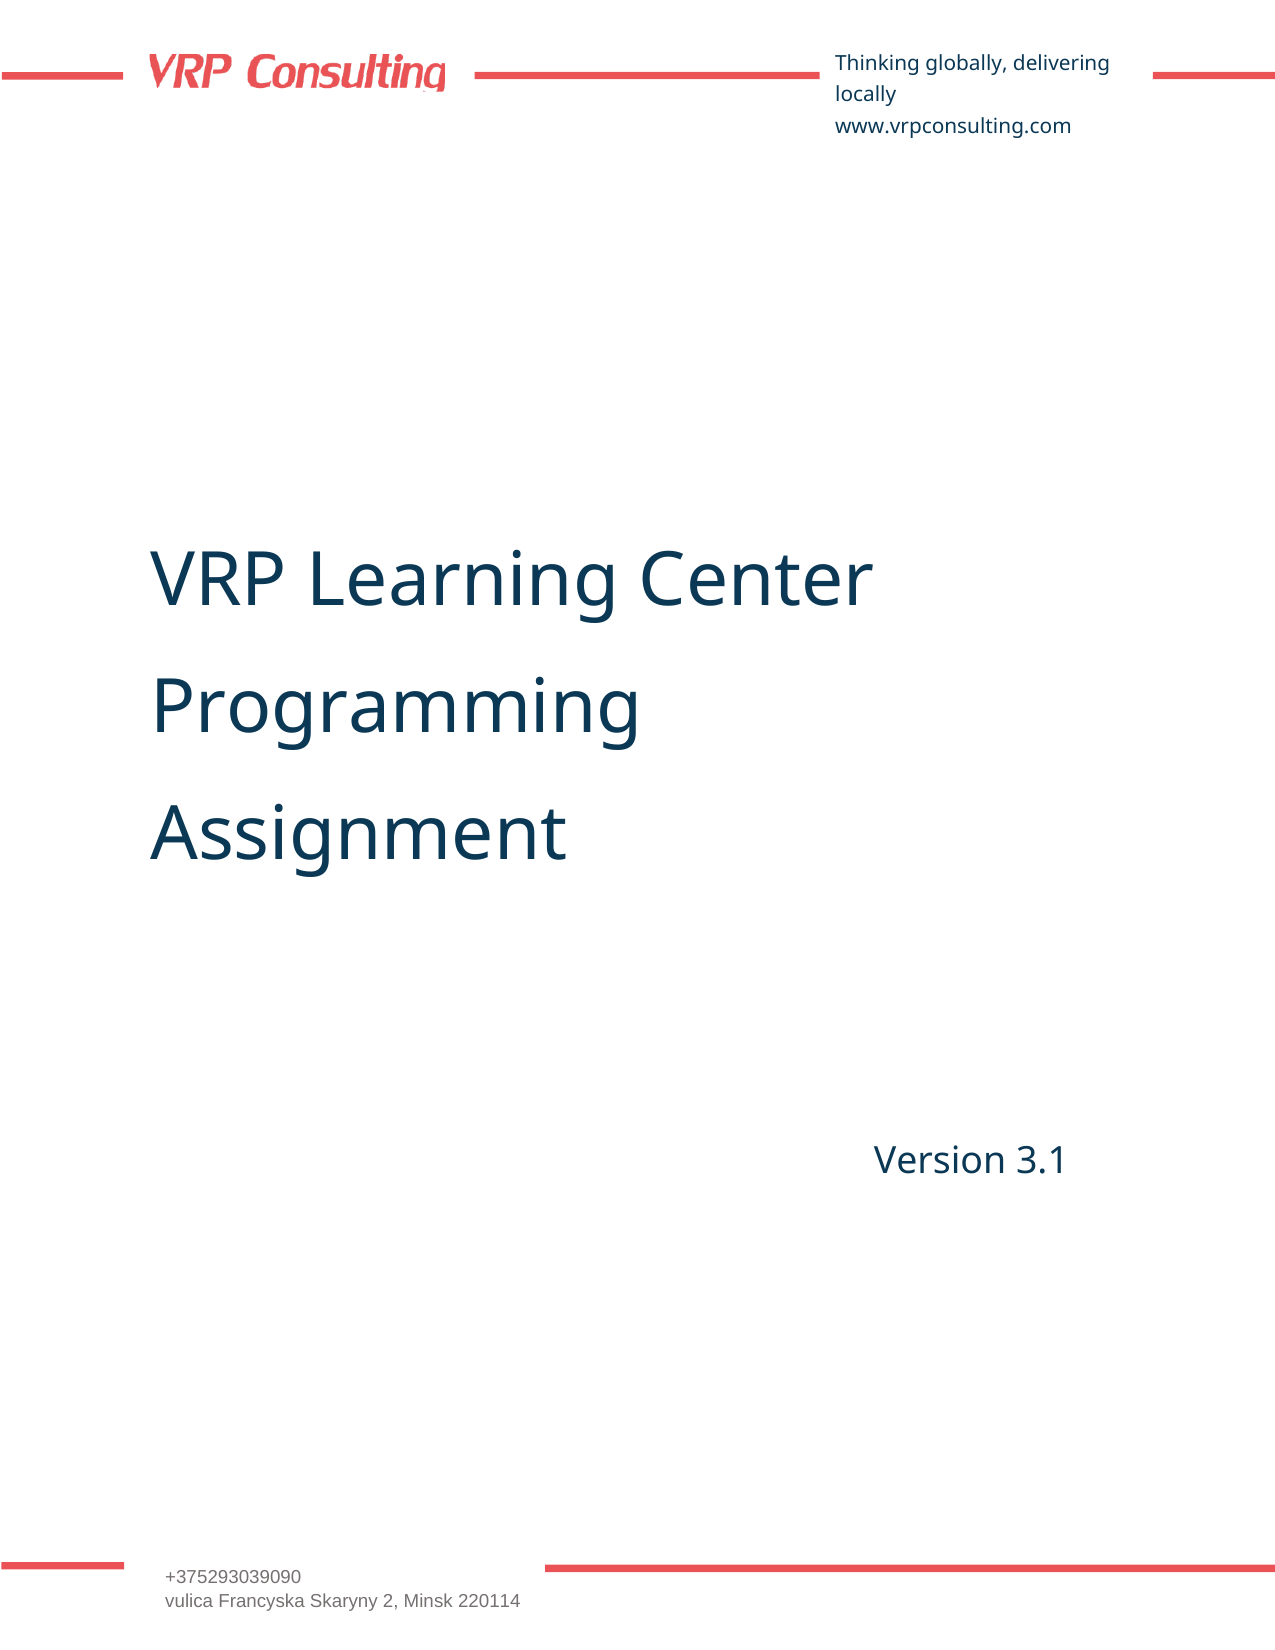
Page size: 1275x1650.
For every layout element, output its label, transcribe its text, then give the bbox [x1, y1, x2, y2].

picture [147, 53, 445, 92]
text Assignment [150, 779, 1125, 881]
text Version 3.1 [825, 1133, 1125, 1184]
text VRP Learning Center [150, 525, 1125, 627]
text Programming [150, 652, 1125, 754]
